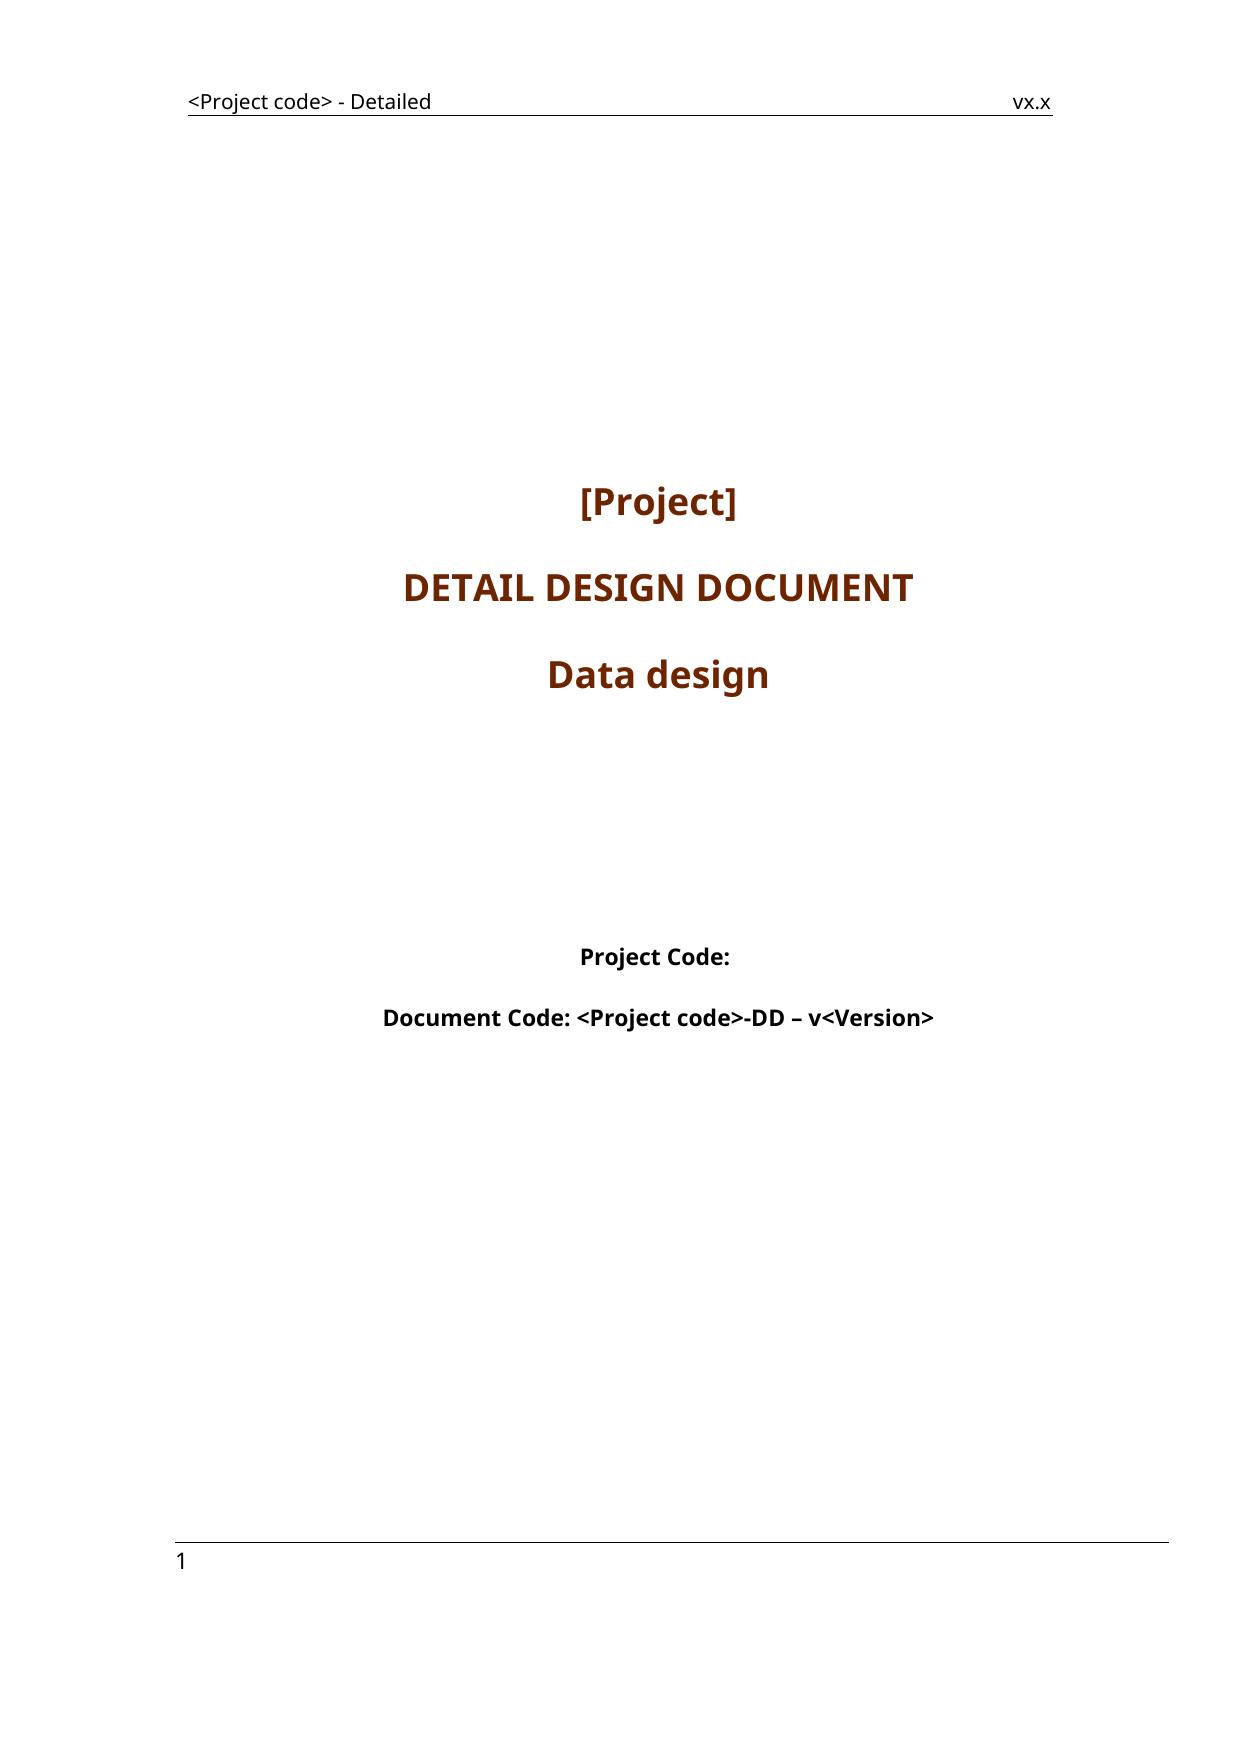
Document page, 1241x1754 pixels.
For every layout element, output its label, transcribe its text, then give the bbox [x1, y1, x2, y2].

text Project Code: [355, 941, 955, 972]
text [Project] [362, 475, 955, 526]
text Document Code: <Project code>-DD – v<Version> [362, 1002, 955, 1033]
text Data design [362, 648, 955, 699]
text DETAIL DESIGN DOCUMENT [362, 562, 955, 613]
